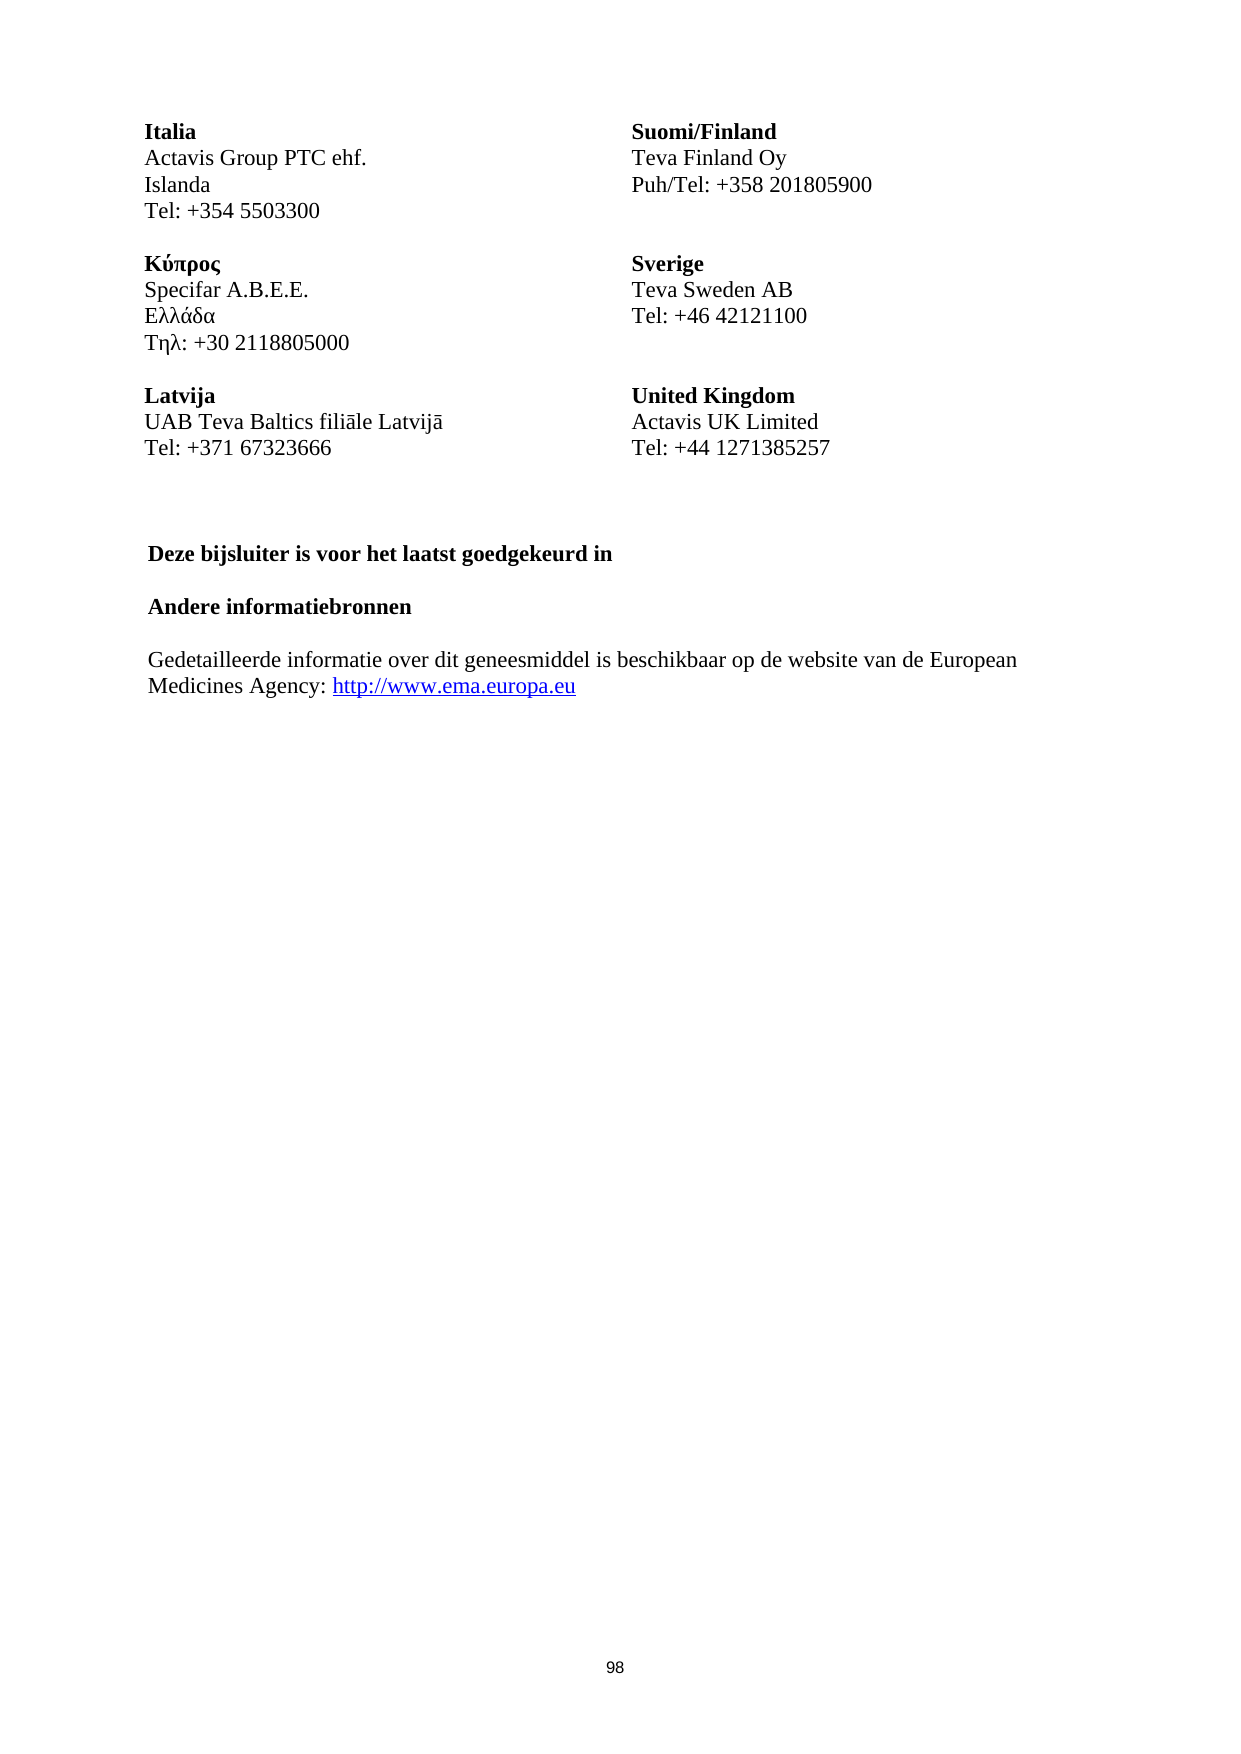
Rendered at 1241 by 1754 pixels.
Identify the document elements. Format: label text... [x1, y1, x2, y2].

text Gedetailleerde informatie over dit geneesmiddel is beschikbaar op de website van de European Medicines Agency: http://www.ema.europa.eu [148, 646, 1092, 699]
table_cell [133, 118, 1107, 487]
text Deze bijsluiter is voor het laatst goedgekeurd in [148, 540, 1092, 567]
text Andere informatiebronnen [148, 593, 1092, 619]
